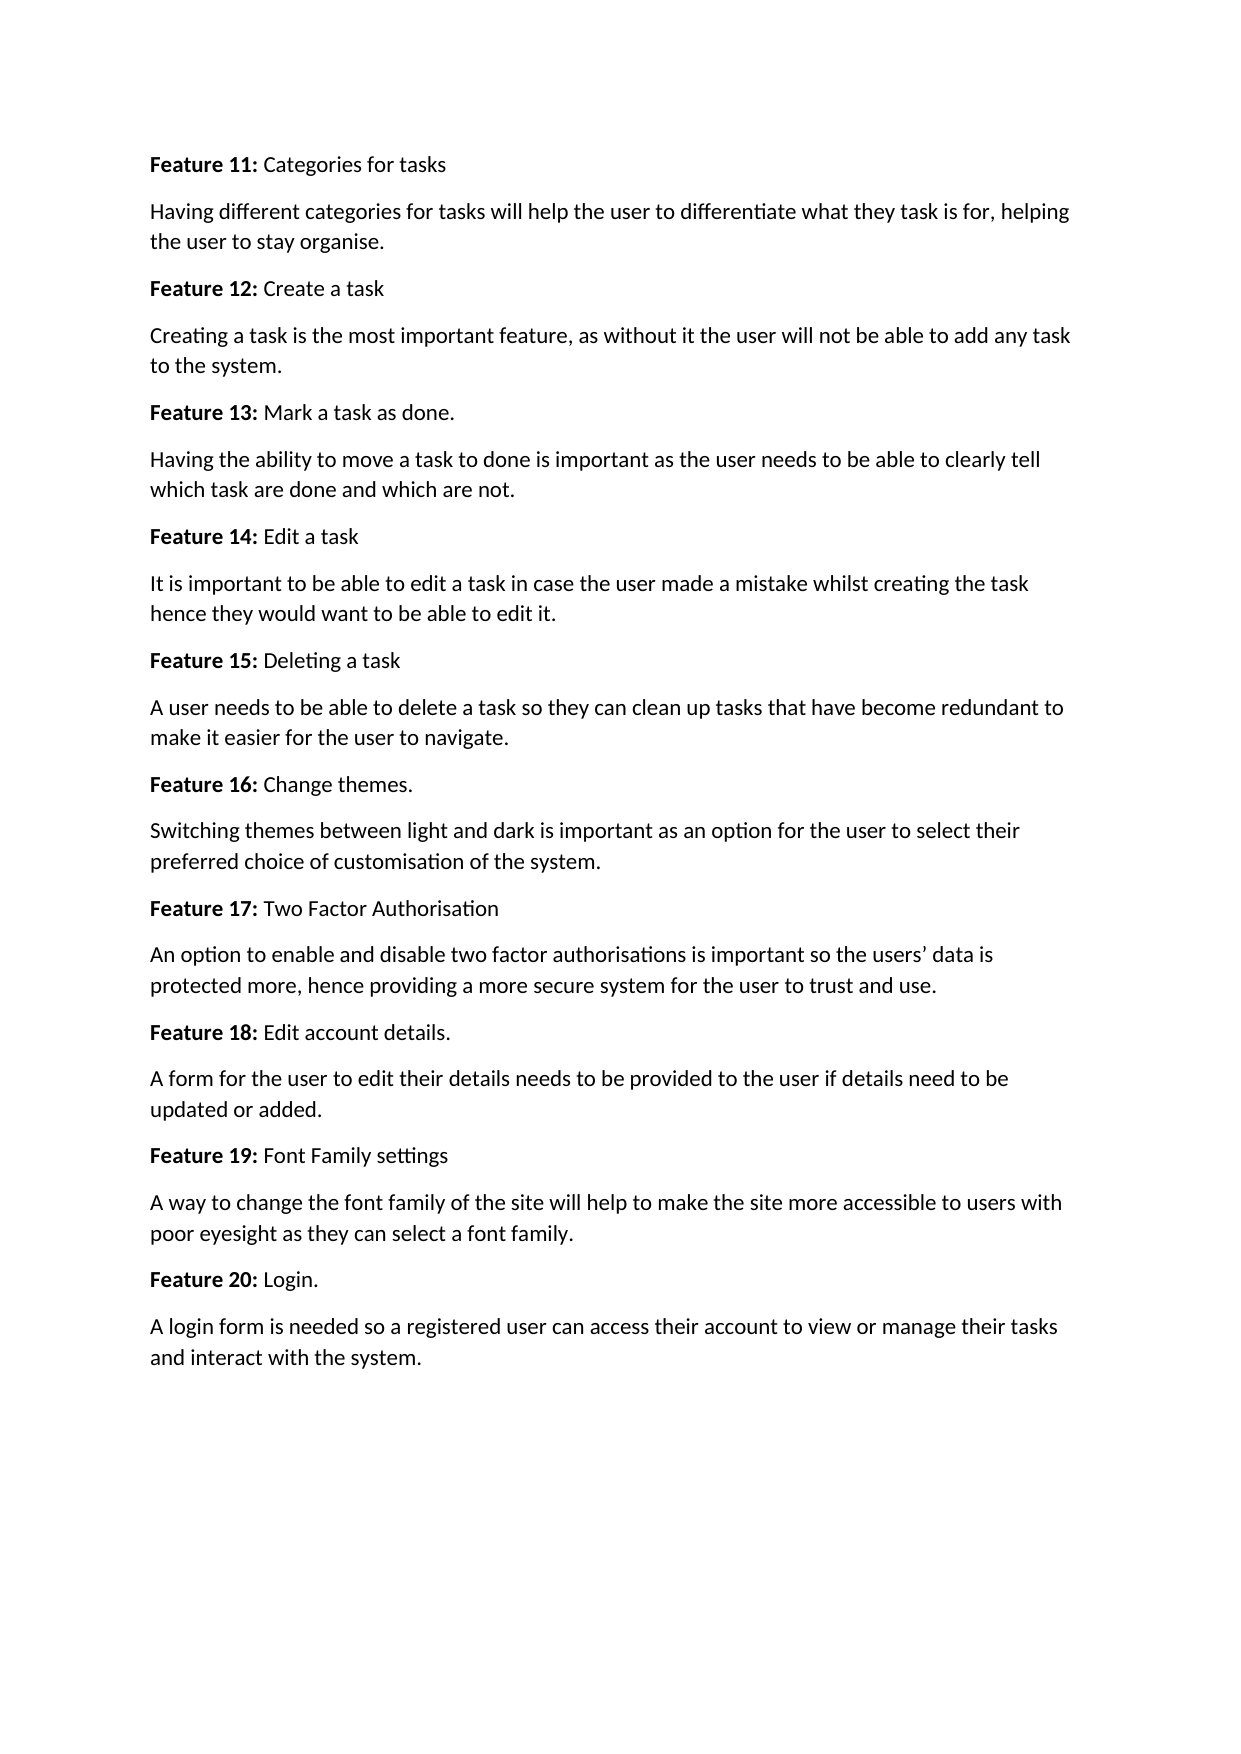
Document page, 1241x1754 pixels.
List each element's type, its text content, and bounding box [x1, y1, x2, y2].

text Feature 16: Change themes. [150, 770, 1090, 798]
text Feature 12: Create a task [150, 274, 1090, 302]
text Feature 17: Two Factor Authorisation [150, 894, 1090, 922]
text Switching themes between light and dark is important as an option for the user to select their preferred choice of customisation of the system. [150, 817, 1090, 875]
text Feature 18: Edit account details. [150, 1018, 1090, 1046]
text Feature 15: Deleting a task [150, 646, 1090, 674]
text It is important to be able to edit a task in case the user made a mistake whilst creating the task hence they would want to be able to edit it. [150, 569, 1090, 627]
text Feature 14: Edit a task [150, 522, 1090, 550]
text Having the ability to move a task to done is important as the user needs to be able to clearly tell which task are done and which are not. [150, 445, 1090, 503]
text Creating a task is the most important feature, as without it the user will not be able to add any task to the system. [150, 321, 1090, 379]
text A form for the user to edit their details needs to be provided to the user if details need to be updated or added. [150, 1064, 1090, 1123]
text Feature 20: Login. [150, 1266, 1090, 1294]
text An option to enable and disable two factor authorisations is important so the users’ data is protected more, hence providing a more secure system for the user to trust and use. [150, 941, 1090, 999]
text A user needs to be able to delete a task so they can clean up tasks that have become redundant to make it easier for the user to navigate. [150, 693, 1090, 751]
text Feature 13: Mark a task as done. [150, 398, 1090, 426]
text Having different categories for tasks will help the user to differentiate what they task is for, helping the user to stay organise. [150, 197, 1090, 255]
text Feature 19: Font Family settings [150, 1142, 1090, 1170]
text A login form is needed so a registered user can access their account to view or manage their tasks and interact with the system. [150, 1312, 1090, 1371]
text Feature 11: Categories for tasks [150, 150, 1090, 178]
text A way to change the font family of the site will help to make the site more accessible to users with poor eyesight as they can select a font family. [150, 1188, 1090, 1247]
